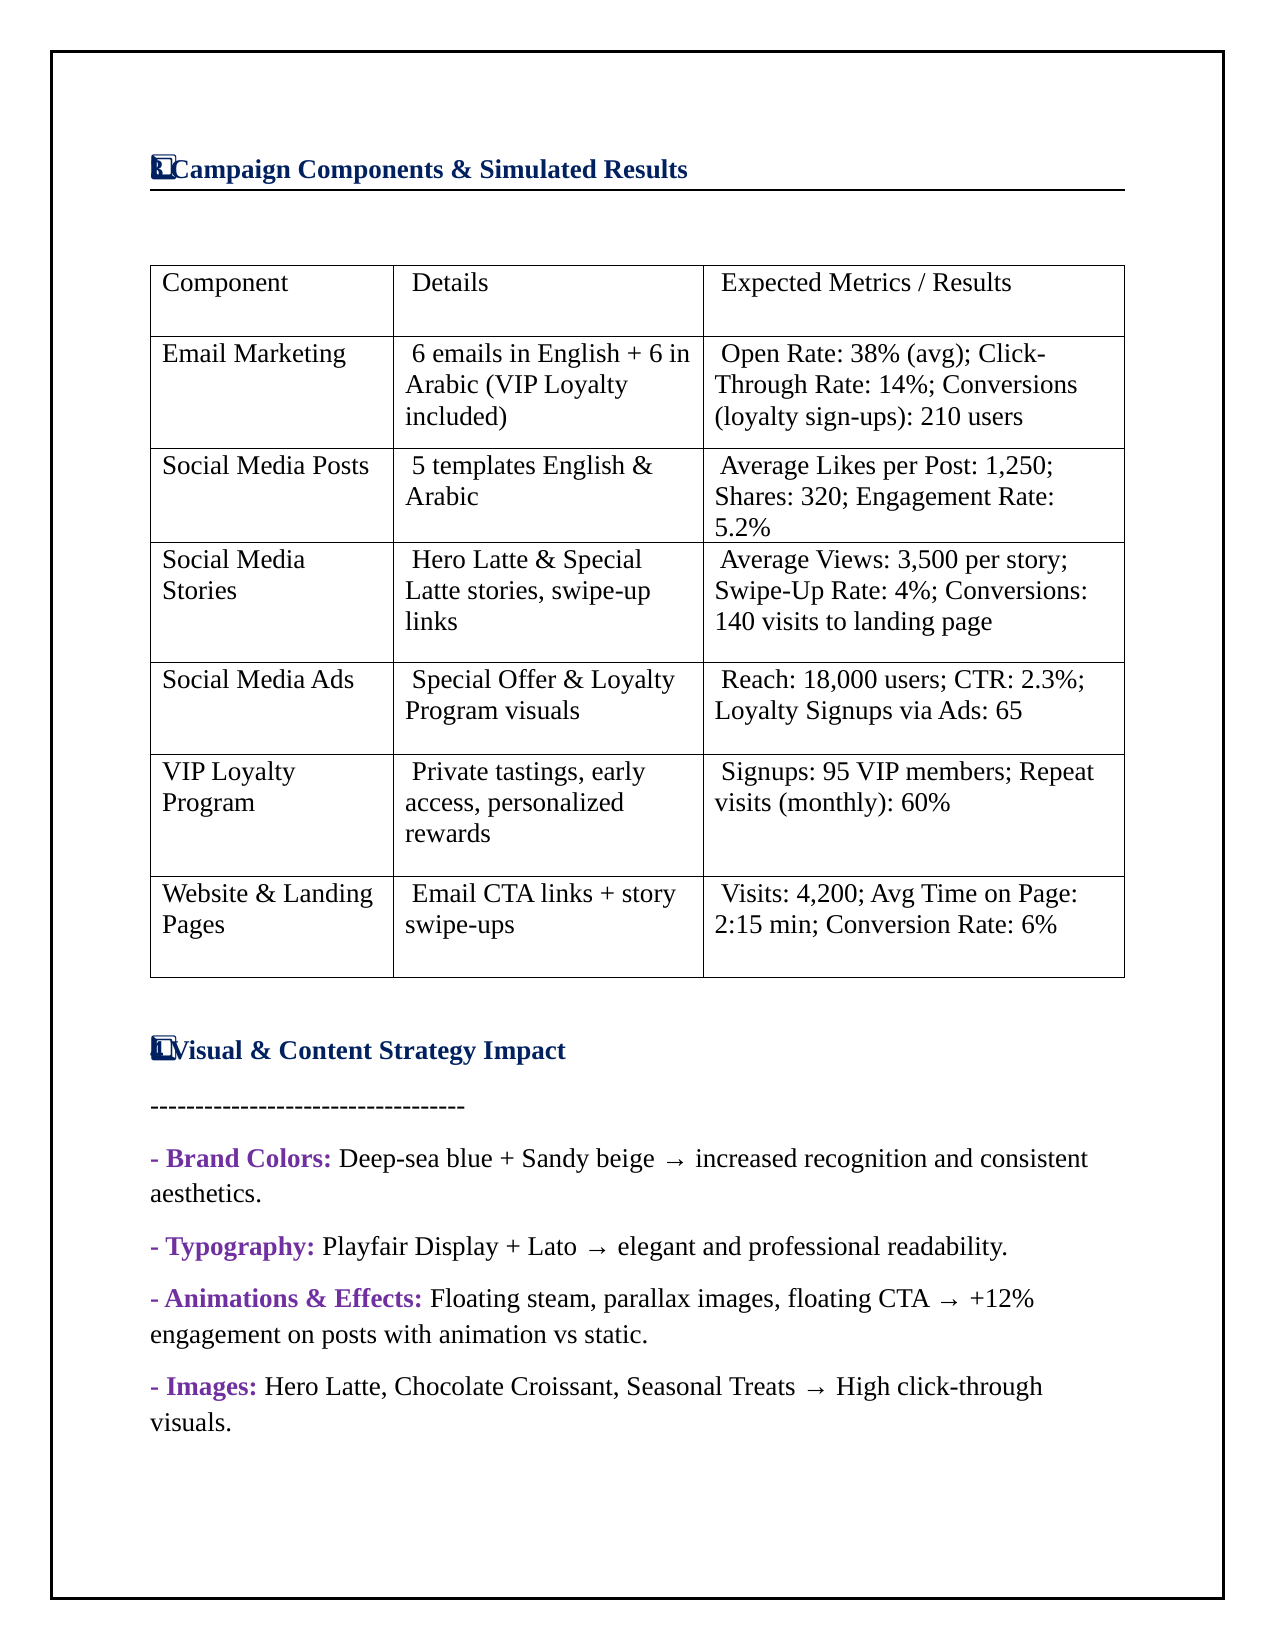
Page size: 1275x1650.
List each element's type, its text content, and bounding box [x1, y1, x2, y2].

table_cell Social Media Ads [151, 663, 393, 754]
table_cell 5 templates English & Arabic [394, 449, 703, 542]
table_cell Private tastings, early access, personalized rewards [394, 755, 703, 876]
table_cell Email CTA links + story swipe-ups [394, 877, 703, 977]
table_cell 6 emails in English + 6 in Arabic (VIP Loyalty included) [394, 337, 703, 448]
table_cell Email Marketing [151, 337, 393, 448]
table_cell Average Views: 3,500 per story; Swipe-Up Rate: 4%; Conversions: 140 visits to landing page [704, 543, 1124, 662]
text 3️⃣ Campaign Components & Simulated Results [150, 150, 1125, 189]
table_header Details [394, 266, 703, 336]
text 4️⃣ Visual & Content Strategy Impact [150, 1030, 1125, 1067]
table_cell Visits: 4,200; Avg Time on Page: 2:15 min; Conversion Rate: 6% [704, 877, 1124, 977]
table_cell Open Rate: 38% (avg); Click-Through Rate: 14%; Conversions (loyalty sign-ups): 210 users [704, 337, 1124, 448]
table_cell VIP Loyalty Program [151, 755, 393, 876]
table_cell Social Media Posts [151, 449, 393, 542]
table_cell Social Media Stories [151, 543, 393, 662]
text - Typography: Playfair Display + Lato → elegant and professional readability. [150, 1230, 1125, 1261]
text - Brand Colors: Deep-sea blue + Sandy beige → increased recognition and consistent aesthetics. [150, 1142, 1125, 1208]
table_header Component [151, 266, 393, 336]
table_cell Reach: 18,000 users; CTR: 2.3%; Loyalty Signups via Ads: 65 [704, 663, 1124, 754]
text ----------------------------------- [150, 1089, 1125, 1120]
text - Images: Hero Latte, Chocolate Croissant, Seasonal Treats → High click-through visuals. [150, 1370, 1125, 1437]
text - Animations & Effects: Floating steam, parallax images, floating CTA → +12% engagement on posts with animation vs static. [150, 1282, 1125, 1349]
table_cell Average Likes per Post: 1,250; Shares: 320; Engagement Rate: 5.2% [704, 449, 1124, 542]
table_cell Signups: 95 VIP members; Repeat visits (monthly): 60% [704, 755, 1124, 876]
table_cell Website & Landing Pages [151, 877, 393, 977]
table_cell Special Offer & Loyalty Program visuals [394, 663, 703, 754]
table_cell Hero Latte & Special Latte stories, swipe-up links [394, 543, 703, 662]
table_header Expected Metrics / Results [704, 266, 1124, 336]
